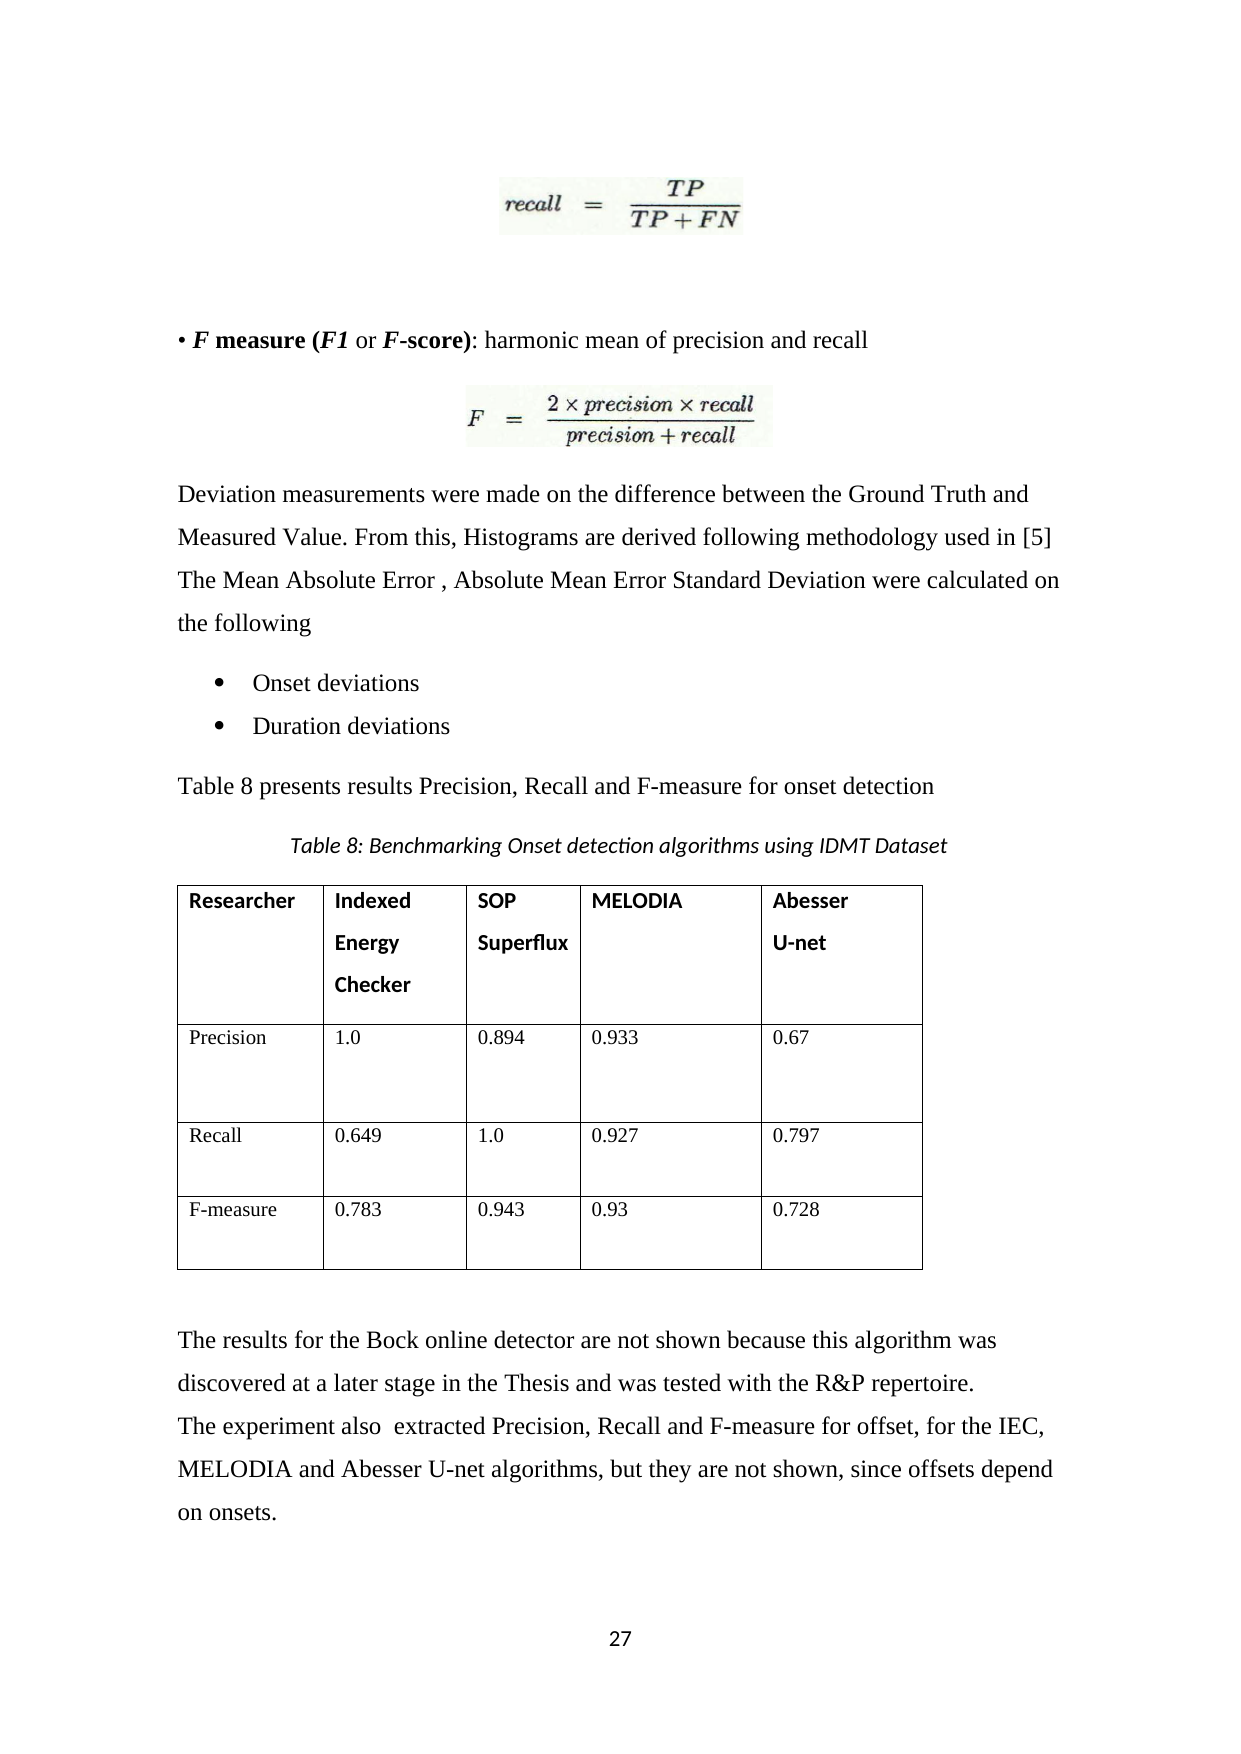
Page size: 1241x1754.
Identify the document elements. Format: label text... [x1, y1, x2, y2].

text The results for the Bock online detector are not shown because this algorithm was discovered at a later stage in the Thesis and was tested with the R&P repertoire. The experiment also extracted Precision, Recall and F-measure for offset, for the IEC, MELODIA and Abesser U-net algorithms, but they are not shown, since offsets depend on onsets. [177, 1325, 1063, 1526]
list Onset deviations [215, 668, 1063, 697]
picture [465, 385, 775, 449]
table_cell 0.943 [467, 1197, 580, 1269]
text Table 8 presents results Precision, Recall and F-measure for onset detection [177, 771, 1063, 800]
table_cell Recall [178, 1123, 323, 1196]
table_cell Precision [178, 1025, 323, 1122]
table_header Researcher [178, 886, 323, 1024]
table_header MELODIA [581, 886, 761, 1024]
table_cell 0.649 [324, 1123, 466, 1196]
picture [497, 177, 744, 235]
table_cell 1.0 [467, 1123, 580, 1196]
table_cell F-measure [178, 1197, 323, 1269]
table_cell 0.894 [467, 1025, 580, 1122]
table_header Indexed Energy Checker [324, 886, 466, 1024]
table_cell 0.93 [581, 1197, 761, 1269]
table_header SOP Superflux [467, 886, 580, 1024]
table_cell 0.728 [762, 1197, 922, 1269]
table_cell 0.783 [324, 1197, 466, 1269]
text Table 8: Benchmarking Onset detection algorithms using IDMT Dataset [177, 831, 1063, 859]
table_cell 0.67 [762, 1025, 922, 1122]
table_cell 0.933 [581, 1025, 761, 1122]
table_cell 0.797 [762, 1123, 922, 1196]
table_cell 0.927 [581, 1123, 761, 1196]
list Duration deviations [215, 711, 1063, 740]
table_header Abesser U-net [762, 886, 922, 1024]
text Deviation measurements were made on the difference between the Ground Truth and Measured Value. From this, Histograms are derived following methodology used in The Mean Absolute Error , Absolute Mean Error Standard Deviation were calculated on the following [177, 479, 1063, 637]
text • F measure (F1 or F-score): harmonic mean of precision and recall [177, 325, 1063, 354]
table_cell 1.0 [324, 1025, 466, 1122]
